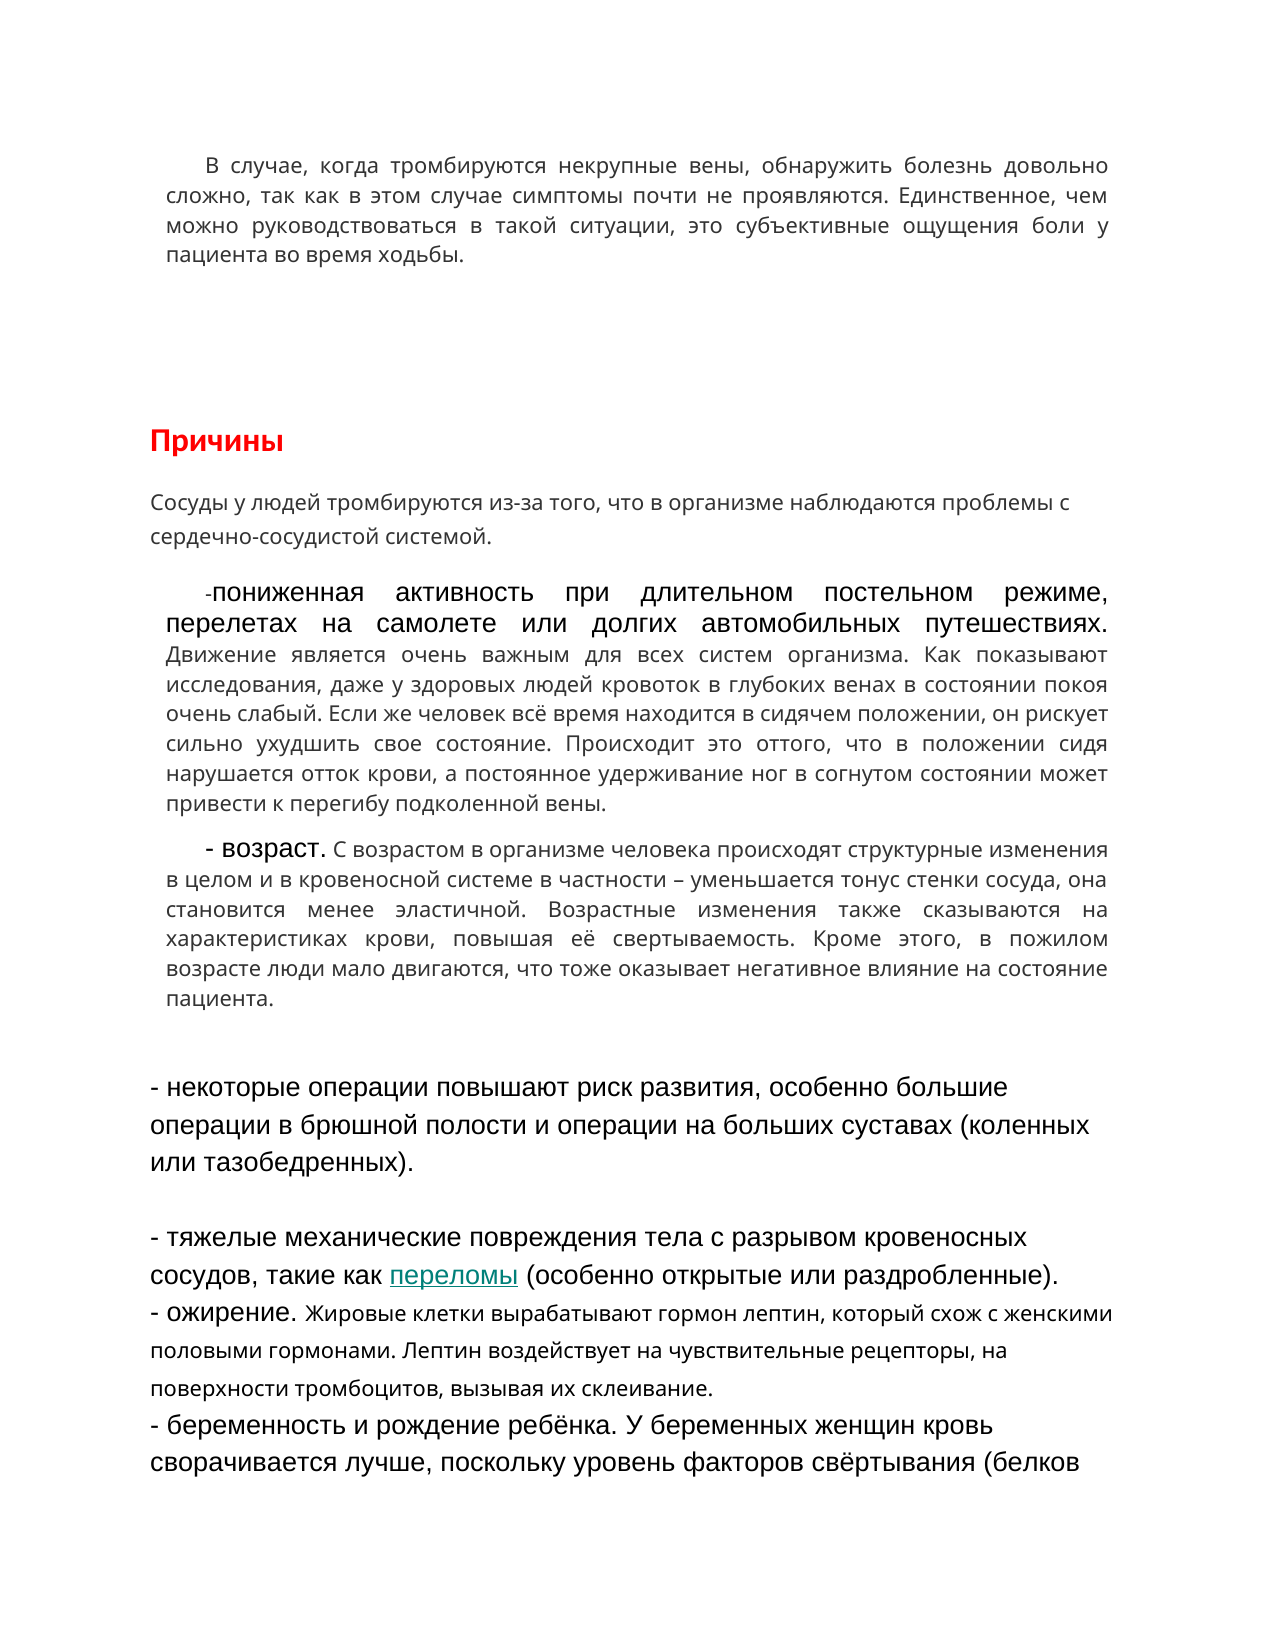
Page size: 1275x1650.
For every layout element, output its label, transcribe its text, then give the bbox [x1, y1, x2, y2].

text Сосуды у людей тромбируются из-за того, что в организме наблюдаются проблемы с сердечно-сосудистой системой. [150, 487, 1125, 551]
text Причины [150, 419, 1125, 460]
text В случае, когда тромбируются некрупные вены, обнаружить болезнь довольно сложно, так как в этом случае симптомы почти не проявляются. Единственное, чем можно руководствоваться в такой ситуации, это субъективные ощущения боли у пациента во время ходьбы. [166, 150, 1109, 269]
text -пониженная активность при длительном постельном режиме, перелетах на самолете или долгих автомобильных путешествиях. Движение является очень важным для всех систем организма. Как показывают исследования, даже у здоровых людей кровоток в глубоких венах в состоянии покоя очень слабый. Если же человек всё время находится в сидячем положении, он рискует сильно ухудшить свое состояние. Происходит это оттого, что в положении сидя нарушается отток крови, а постоянное удерживание ног в согнутом состоянии может привести к перегибу подколенной вены. [166, 576, 1109, 817]
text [150, 1027, 1125, 1477]
text - возраст. С возрастом в организме человека происходят структурные изменения в целом и в кровеносной системе в частности – уменьшается тонус стенки сосуда, она становится менее эластичной. Возрастные изменения также сказываются на характеристиках крови, повышая её свертываемость. Кроме этого, в пожилом возрасте люди мало двигаются, что тоже оказывает негативное влияние на состояние пациента. [166, 832, 1109, 1013]
